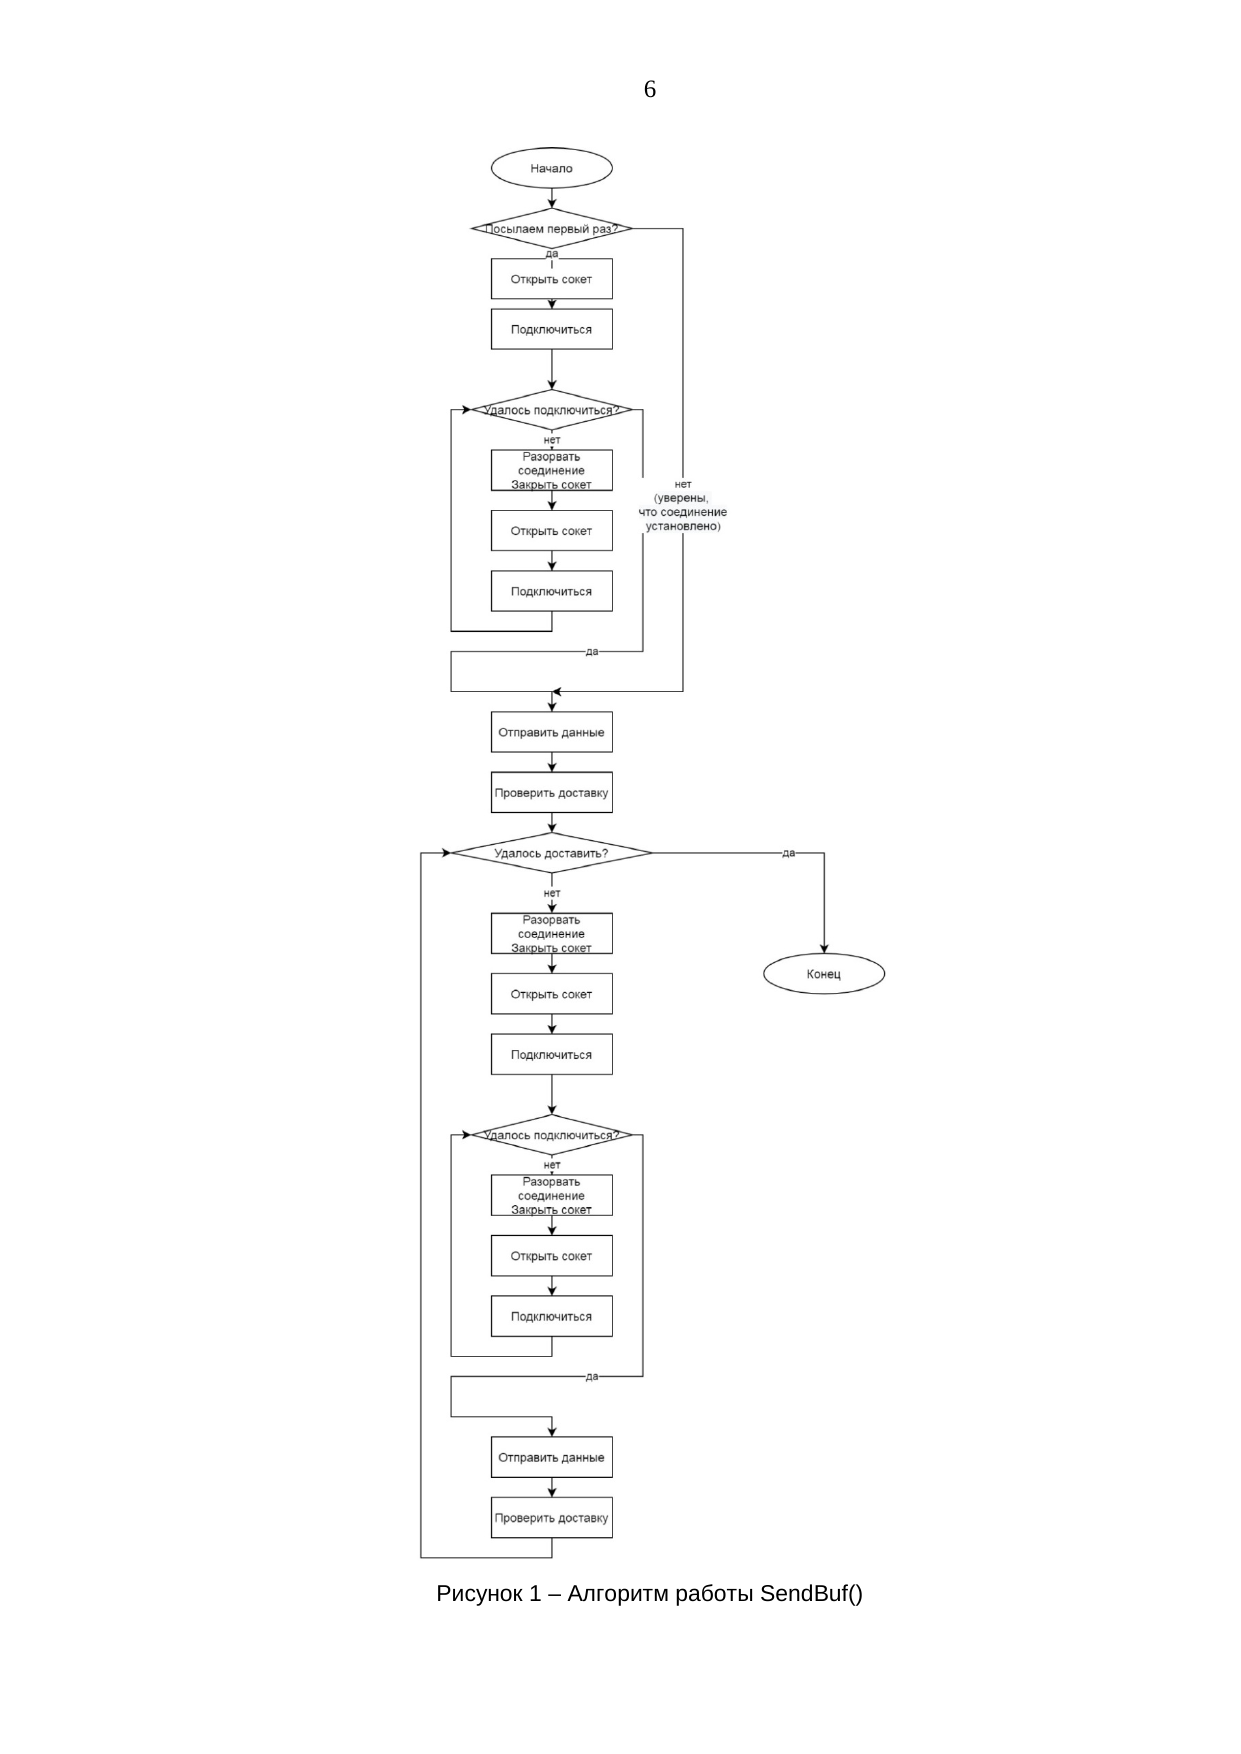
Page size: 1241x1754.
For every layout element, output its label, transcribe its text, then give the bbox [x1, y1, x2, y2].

text Алгоритм работы SendBuf() [118, 1580, 1181, 1606]
picture [413, 147, 886, 1568]
